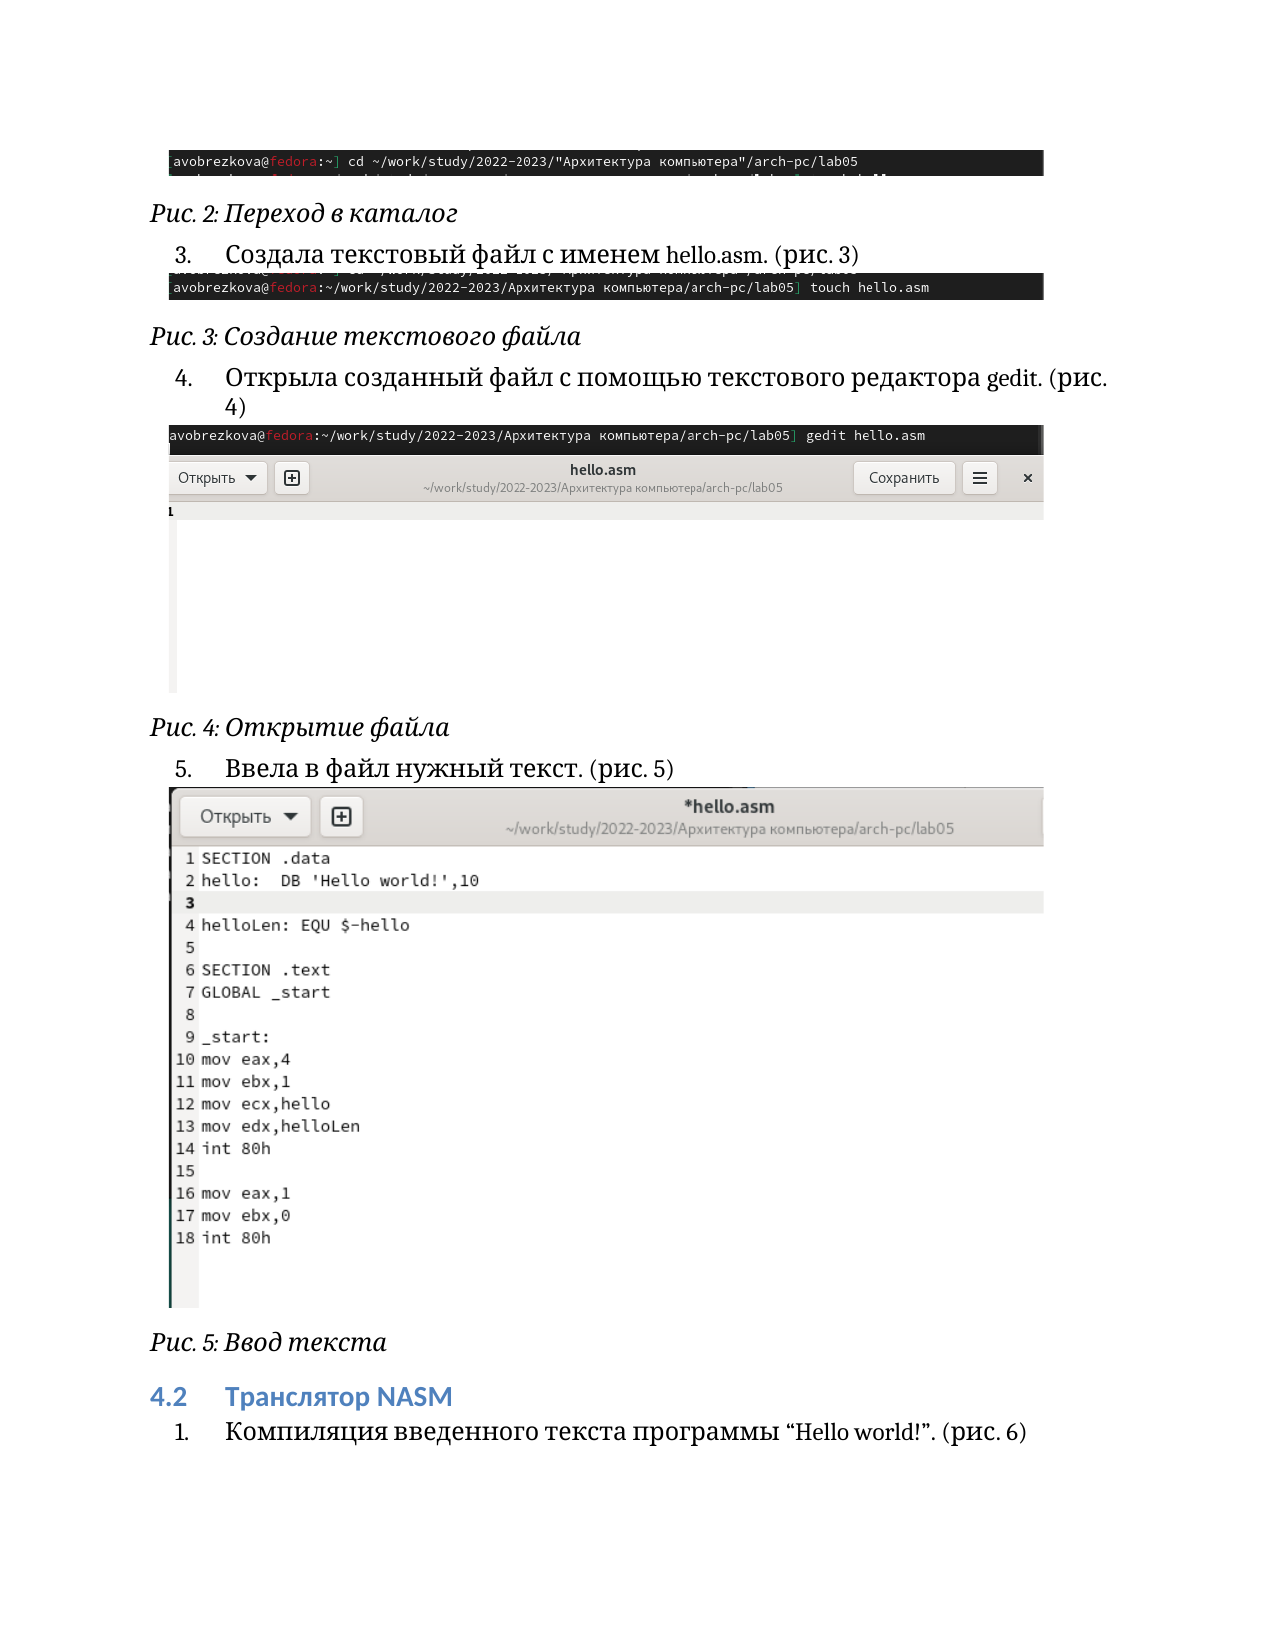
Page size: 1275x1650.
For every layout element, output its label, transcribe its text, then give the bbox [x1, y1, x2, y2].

picture [168, 425, 1044, 693]
list Создала текстовый файл с именем hello.asm. (рис. 3) [175, 241, 1125, 269]
text Рис. 2: Переход в каталог [150, 199, 1125, 228]
list Компиляция введенного текста программы “Hello world!”. (рис. 6) [175, 1417, 1125, 1446]
list Ввела в файл нужный текст. (рис. 5) [175, 755, 1125, 783]
text Рис. 3: Создание текстового файла [150, 323, 1125, 352]
picture [168, 787, 1044, 1308]
text Рис. 5: Ввод текста [150, 1328, 1125, 1357]
picture [168, 150, 1044, 176]
subtitle 4.2 Транслятор NASM [150, 1378, 1125, 1414]
list Открыла созданный файл с помощью текстового редактора gedit. (рис. 4) [175, 364, 1125, 422]
picture [168, 273, 1044, 300]
text Рис. 4: Открытие файла [150, 713, 1125, 742]
